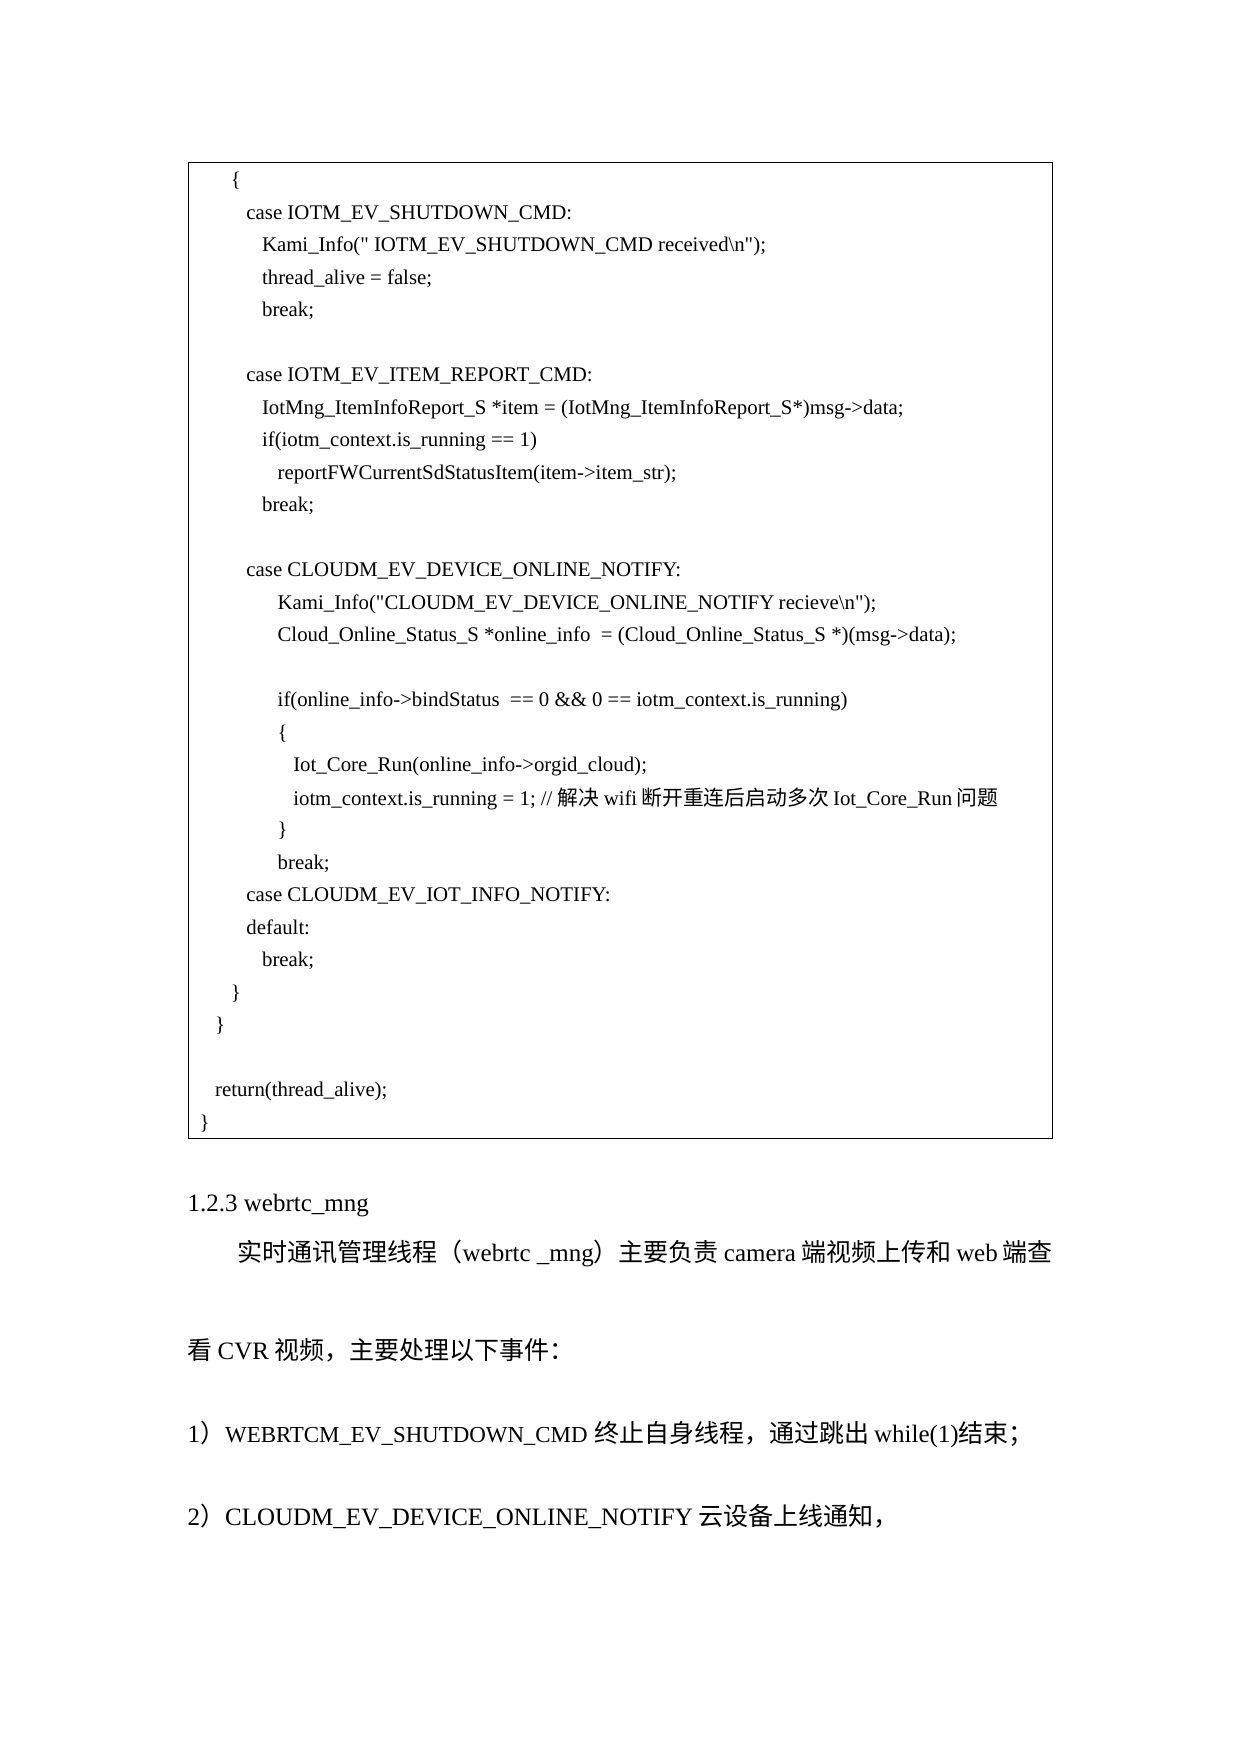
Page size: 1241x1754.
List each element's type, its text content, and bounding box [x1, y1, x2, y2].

text 2）CLOUDM_EV_DEVICE_ONLINE_NOTIFY 云设备上线通知， [187, 1482, 1053, 1547]
text 1）WEBRTCM_EV_SHUTDOWN_CMD 终止自身线程，通过跳出while(1)结束； [187, 1399, 1053, 1464]
subtitle 1.2.3 webrtc_mng [187, 1186, 1053, 1218]
text 实时通讯管理线程（webrtc _mng）主要负责camera端视频上传和web端查看CVR视频，主要处理以下事件： [187, 1218, 1053, 1381]
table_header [189, 163, 1052, 1138]
